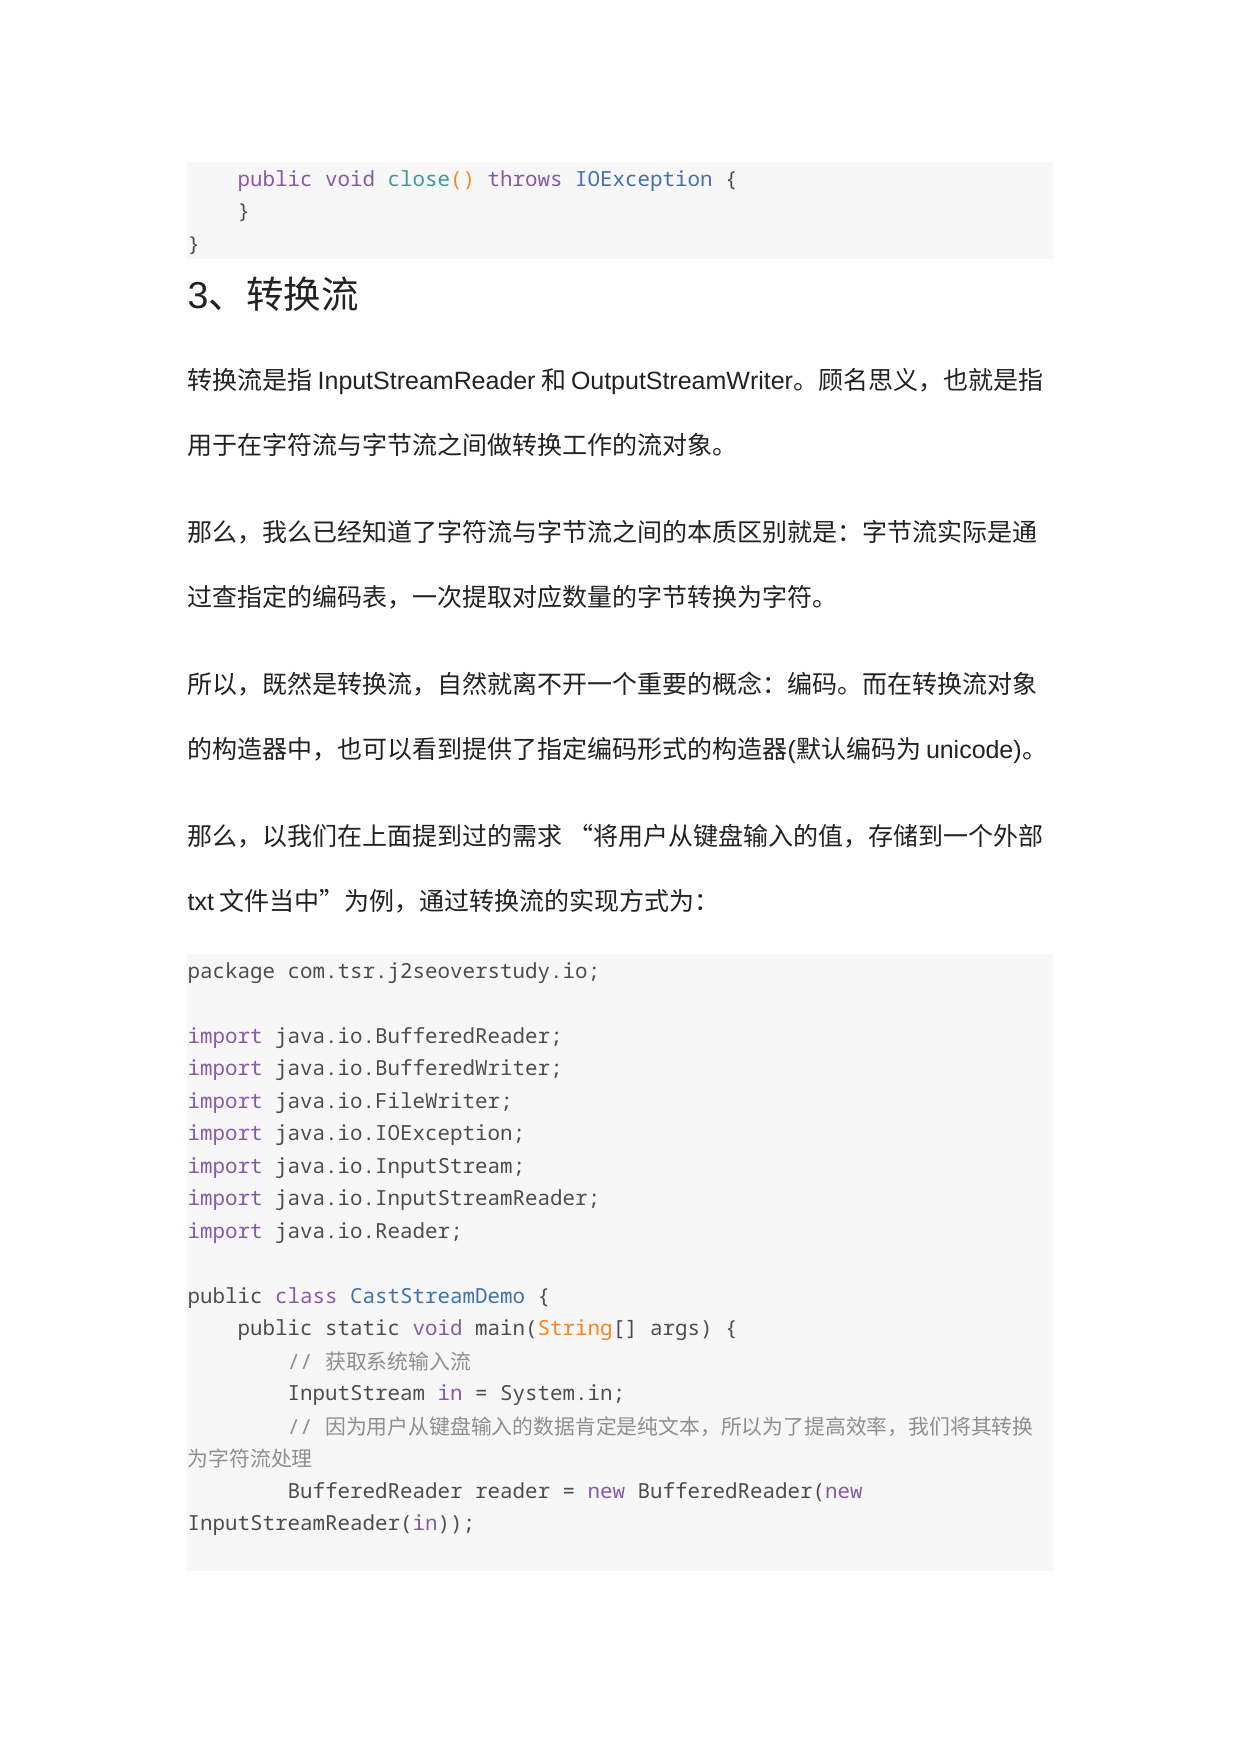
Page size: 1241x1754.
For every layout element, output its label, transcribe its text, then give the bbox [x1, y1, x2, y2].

text // 因为用户从键盘输入的数据肯定是纯文本，所以为了提高效率，我们将其转换为字符流处理 [187, 1409, 1053, 1474]
text BufferedReader reader = new BufferedReader(new InputStreamReader(in)); [187, 1474, 1053, 1539]
text 那么，我么已经知道了字符流与字节流之间的本质区别就是：字节流实际是通过查指定的编码表，一次提取对应数量的字节转换为字符。 [187, 498, 1053, 628]
text } [187, 194, 1053, 227]
text public class CastStreamDemo { [187, 1279, 1053, 1311]
text public void close() throws IOException { [187, 162, 1053, 194]
text import java.io.InputStreamReader; [187, 1181, 1053, 1214]
text 所以，既然是转换流，自然就离不开一个重要的概念：编码。而在转换流对象的构造器中，也可以看到提供了指定编码形式的构造器(默认编码为unicode)。 [187, 650, 1053, 780]
text import java.io.IOException; [187, 1116, 1053, 1149]
text import java.io.BufferedReader; [187, 1019, 1053, 1051]
text import java.io.InputStream; [187, 1149, 1053, 1181]
text 转换流是指InputStreamReader和OutputStreamWriter。顾名思义，也就是指用于在字符流与字节流之间做转换工作的流对象。 [187, 346, 1053, 476]
text 那么，以我们在上面提到过的需求 “将用户从键盘输入的值，存储到一个外部txt文件当中”为例，通过转换流的实现方式为： [187, 802, 1053, 932]
text // 获取系统输入流 [187, 1344, 1053, 1376]
text 3、转换流 [187, 259, 1053, 324]
text import java.io.Reader; [187, 1214, 1053, 1246]
text InputStream in = System.in; [187, 1376, 1053, 1409]
text package com.tsr.j2seoverstudy.io; [187, 954, 1053, 986]
text import java.io.BufferedWriter; [187, 1051, 1053, 1084]
text public static void main(String[] args) { [187, 1311, 1053, 1344]
text import java.io.FileWriter; [187, 1084, 1053, 1116]
text } [187, 227, 1053, 259]
